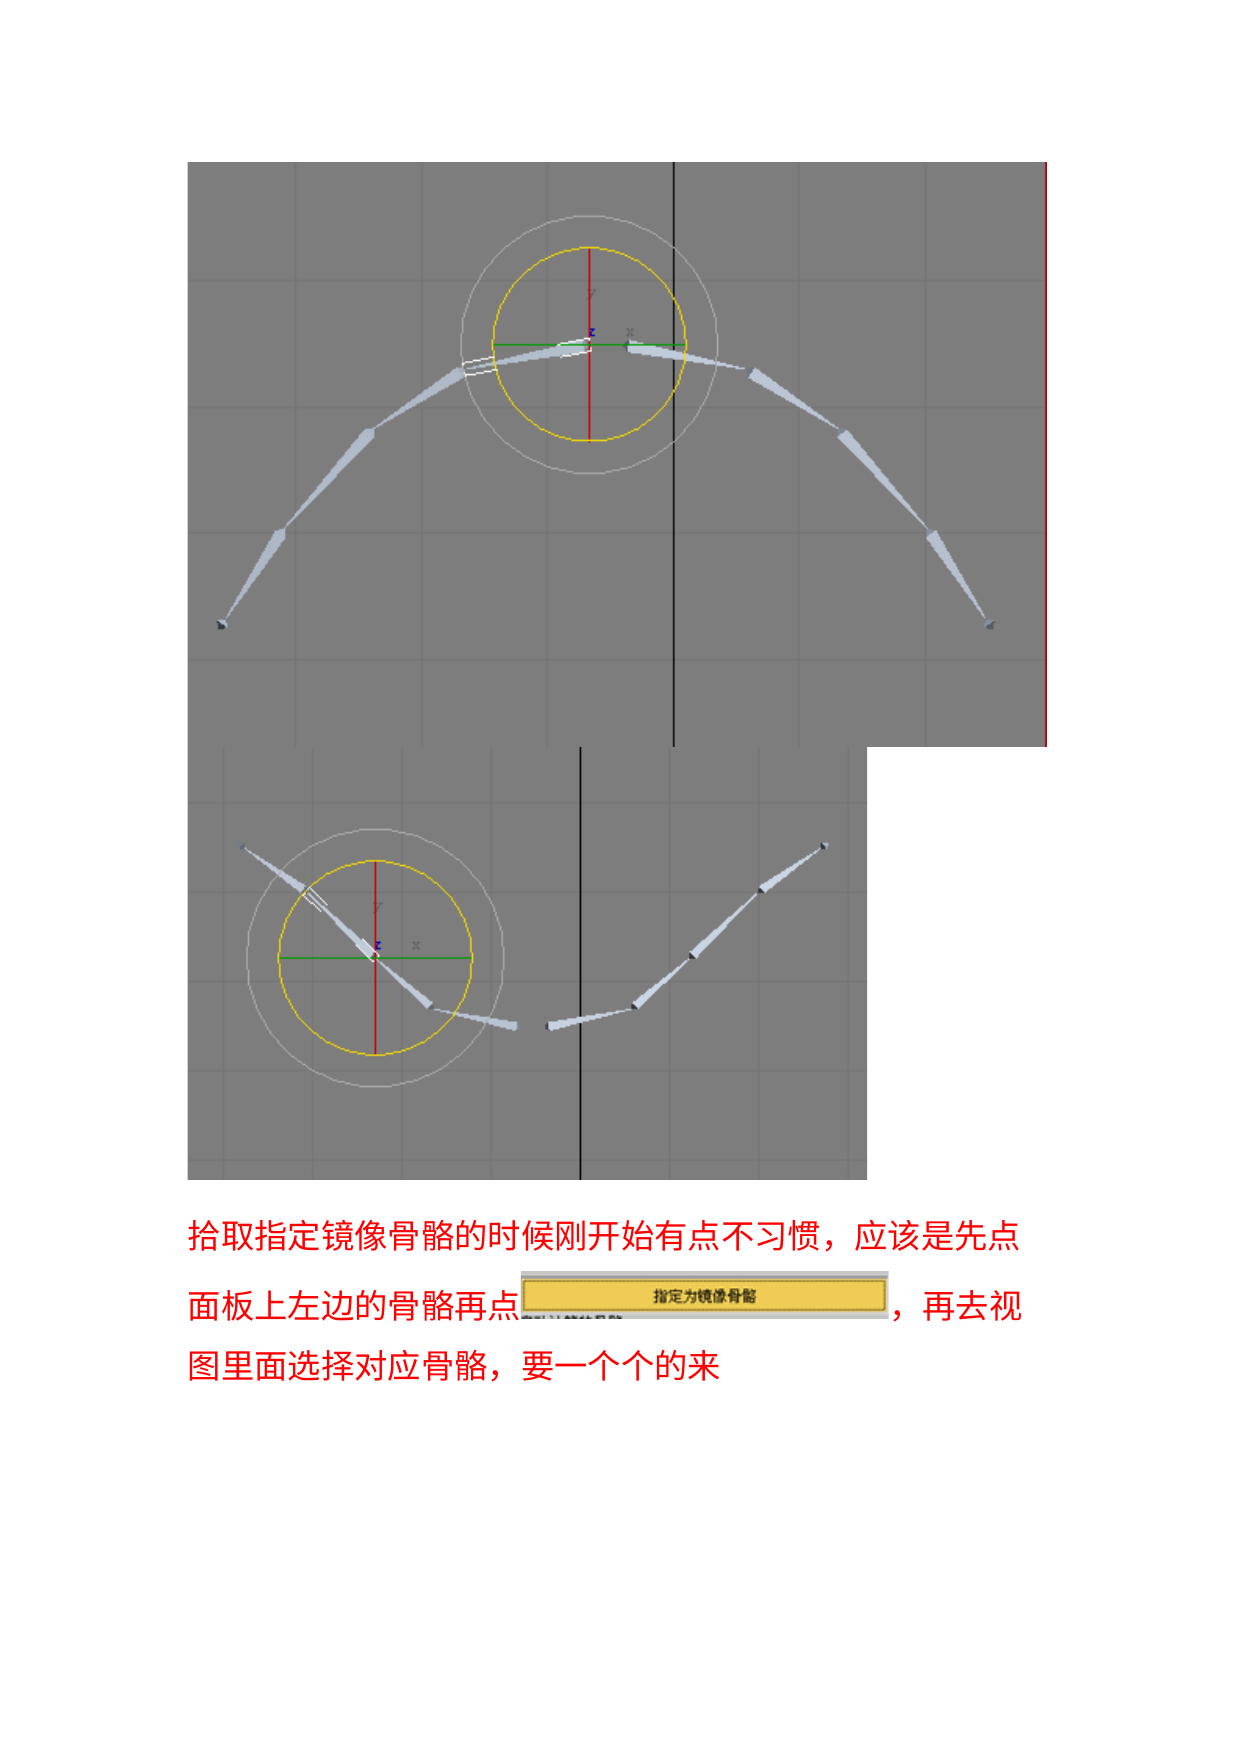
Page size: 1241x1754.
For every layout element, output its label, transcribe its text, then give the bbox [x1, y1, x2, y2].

picture [187, 162, 1047, 1180]
picture [520, 1271, 889, 1319]
text 拾取指定镜像骨骼的时候刚开始有点不习惯，应该是先点面板上左边的骨骼再点，再去视图里面选择对应骨骼，要一个个的来 [187, 1202, 1053, 1397]
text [187, 162, 1053, 1202]
